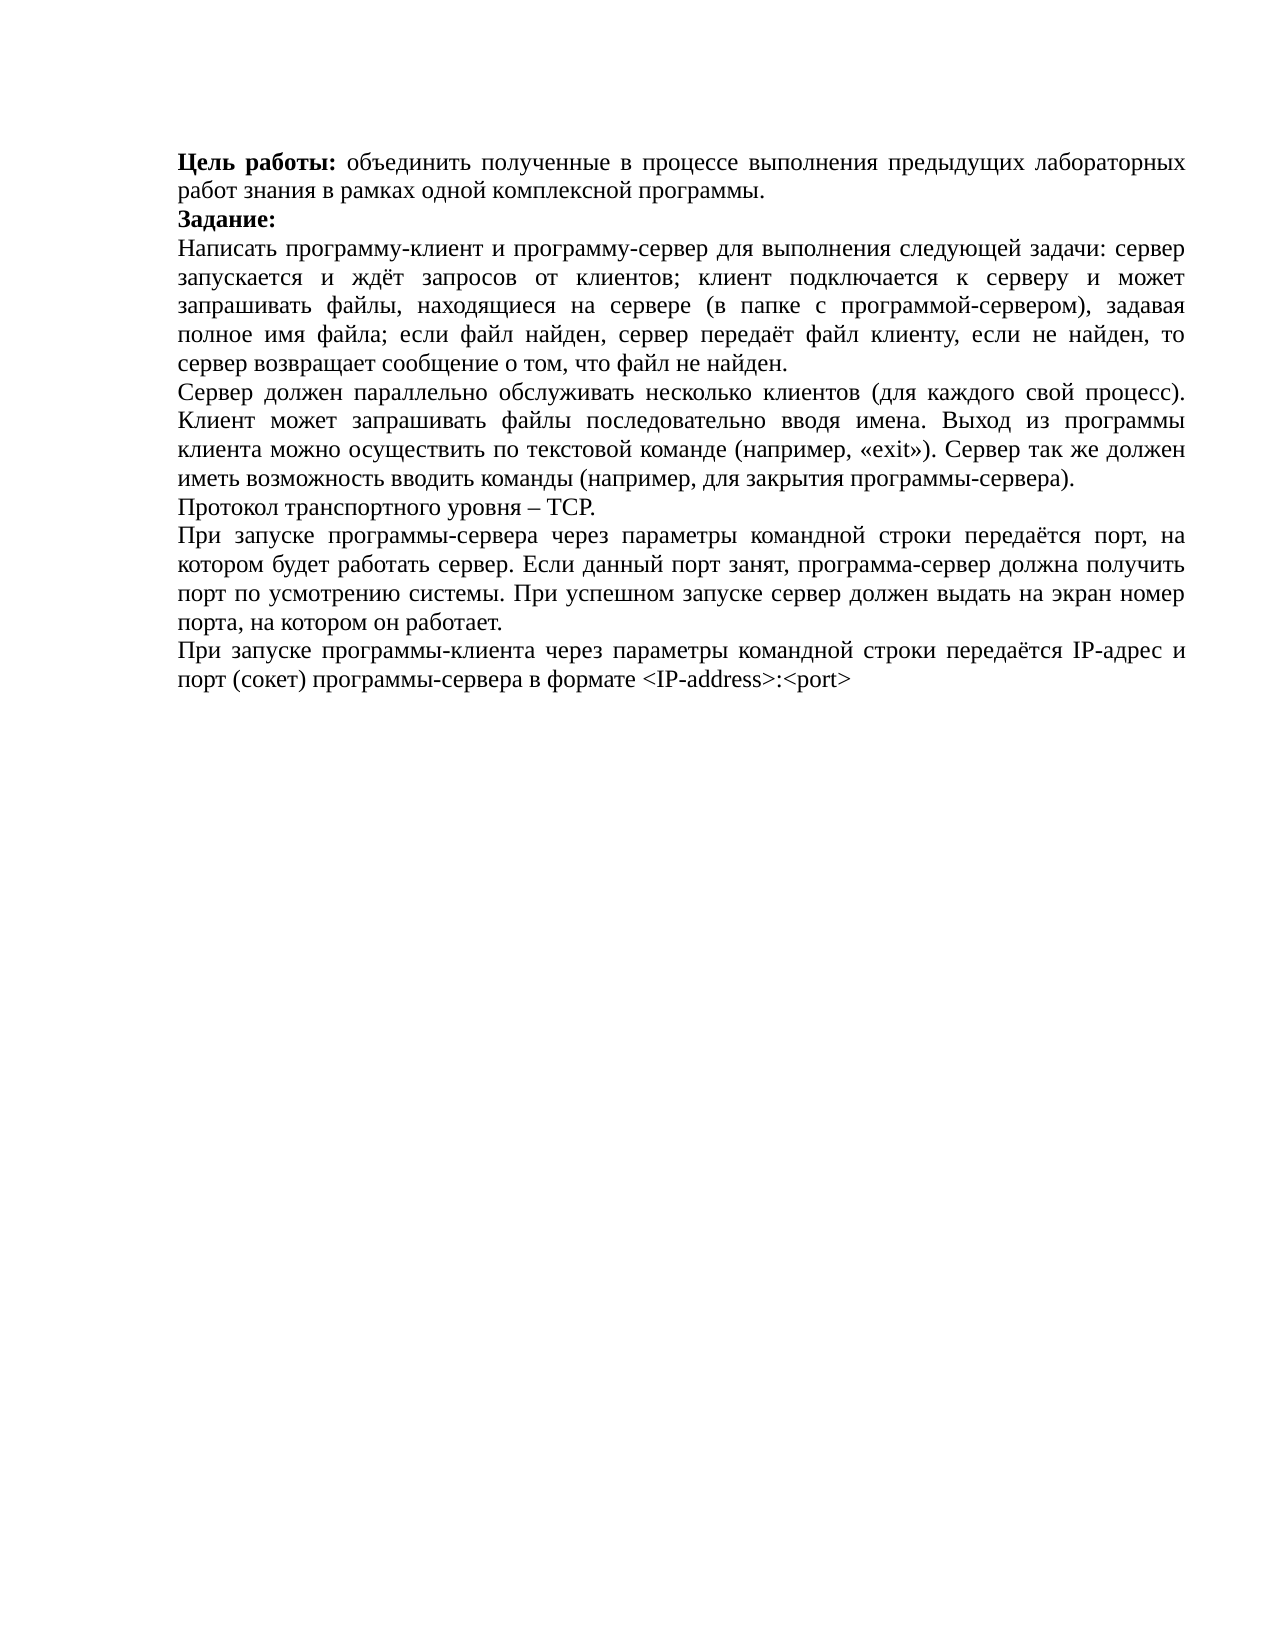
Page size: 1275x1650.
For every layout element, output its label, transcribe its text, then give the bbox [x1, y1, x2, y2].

text Протокол транспортного уровня – TCP. [177, 492, 1186, 521]
text Написать программу-клиент и программу-сервер для выполнения следующей задачи: сервер запускается и ждёт запросов от клиентов; клиент подключается к серверу и может запрашивать файлы, находящиеся на сервере (в папке с программой-сервером), задавая полное имя файла; если файл найден, сервер передаёт файл клиенту, если не найден, то сервер возвращает сообщение о том, что файл не найден. [177, 233, 1186, 377]
text Цель работы: объединить полученные в процессе выполнения предыдущих лабораторных работ знания в рамках одной комплексной программы. [177, 147, 1186, 204]
text Сервер должен параллельно обслуживать несколько клиентов (для каждого свой процесс). Клиент может запрашивать файлы последовательно вводя имена. Выход из программы клиента можно осуществить по текстовой команде (например, «exit»). Сервер так же должен иметь возможность вводить команды (например, для закрытия программы-сервера). [177, 377, 1186, 492]
text При запуске программы-сервера через параметры командной строки передаётся порт, на котором будет работать сервер. Если данный порт занят, программа-сервер должна получить порт по усмотрению системы. При успешном запуске сервер должен выдать на экран номер порта, на котором он работает. [177, 521, 1186, 636]
text Задание: [177, 204, 1186, 233]
text При запуске программы-клиента через параметры командной строки передаётся IP-адрес и порт (сокет) программы-сервера в формате <IP-address>:<port> [177, 636, 1186, 693]
